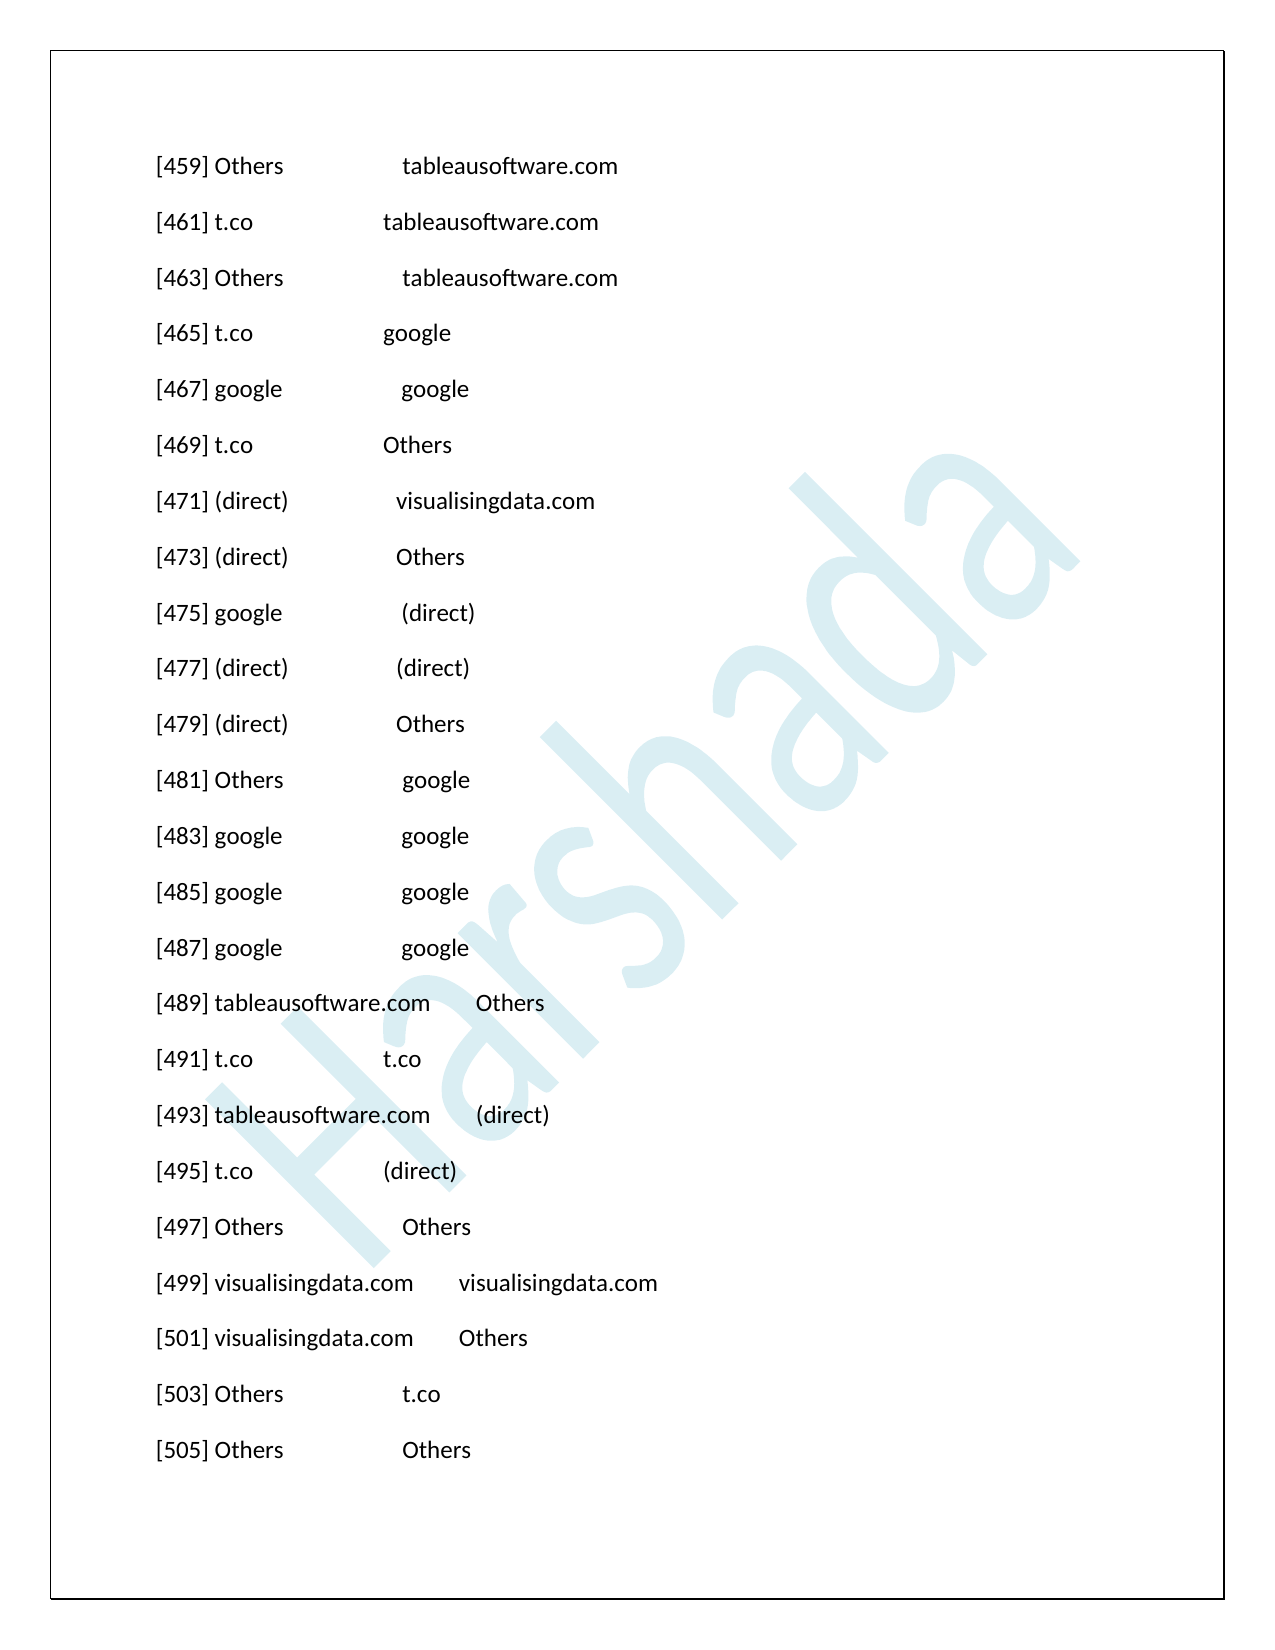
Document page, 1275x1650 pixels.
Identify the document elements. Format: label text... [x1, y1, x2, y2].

text [497] Others Others [150, 1211, 1124, 1241]
text [463] Others tableausoftware.com [150, 262, 1124, 292]
text [469] t.co Others [150, 429, 1124, 460]
text [491] t.co t.co [150, 1043, 1124, 1074]
text [493] tableausoftware.com (direct) [150, 1099, 1124, 1130]
text [473] (direct) Others [150, 541, 1124, 571]
text [505] Others Others [150, 1434, 1124, 1465]
text [461] t.co tableausoftware.com [150, 206, 1124, 236]
text [481] Others google [150, 764, 1124, 795]
text [489] tableausoftware.com Others [150, 987, 1124, 1018]
text [487] google google [150, 932, 1124, 962]
text [465] t.co google [150, 317, 1124, 348]
text [477] (direct) (direct) [150, 652, 1124, 683]
text [503] Others t.co [150, 1378, 1124, 1409]
text [471] (direct) visualisingdata.com [150, 485, 1124, 516]
text [495] t.co (direct) [150, 1155, 1124, 1186]
text [499] visualisingdata.com visualisingdata.com [150, 1267, 1124, 1297]
text [485] google google [150, 876, 1124, 906]
text [475] google (direct) [150, 597, 1124, 627]
text [459] Others tableausoftware.com [150, 150, 1124, 181]
text [479] (direct) Others [150, 708, 1124, 739]
text [501] visualisingdata.com Others [150, 1322, 1124, 1353]
text [467] google google [150, 373, 1124, 404]
text [483] google google [150, 820, 1124, 851]
